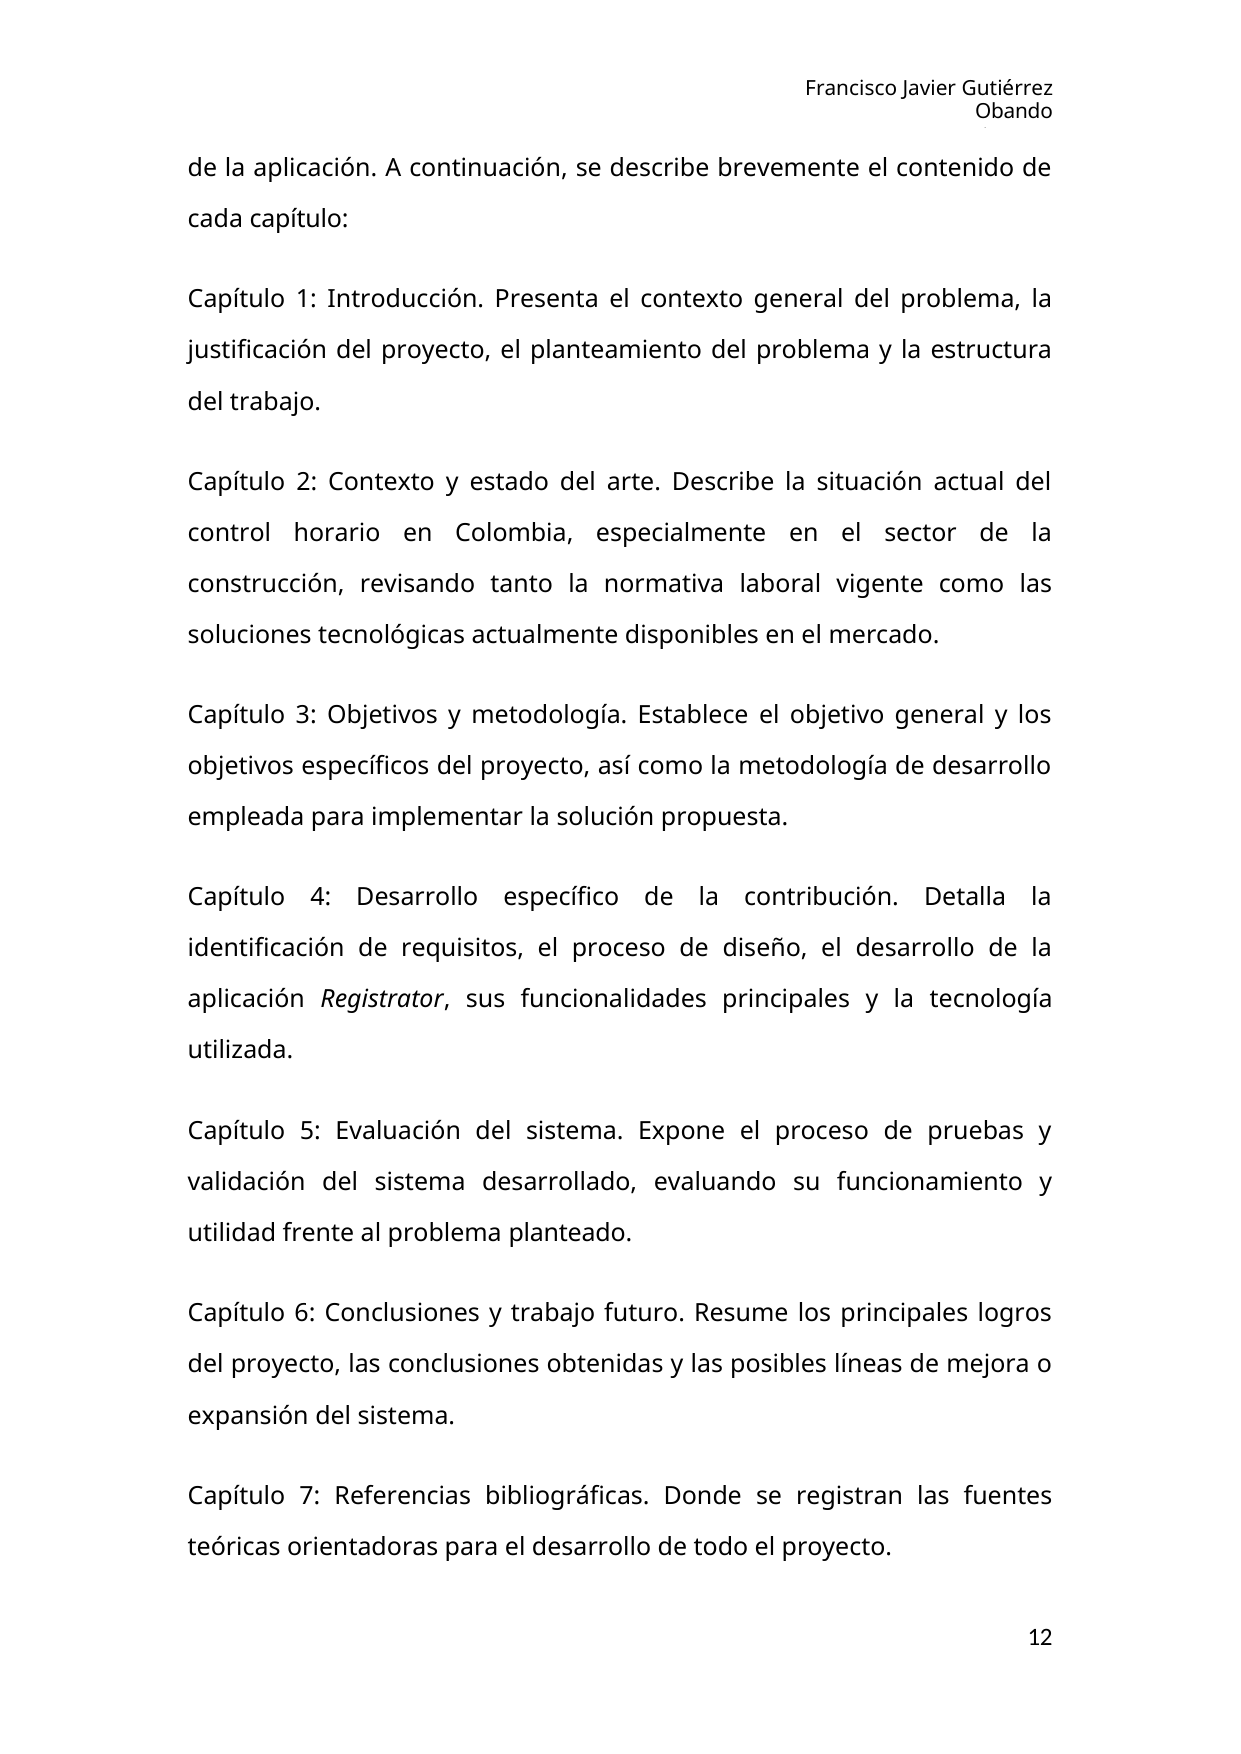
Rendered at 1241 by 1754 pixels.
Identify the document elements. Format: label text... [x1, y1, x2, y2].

text Capítulo 4: Desarrollo específico de la contribución. Detalla la identificación de requisitos, el proceso de diseño, el desarrollo de la aplicación Registrator, sus funcionalidades principales y la tecnología utilizada. [187, 879, 1053, 1066]
text de la aplicación. A continuación, se describe brevemente el contenido de cada capítulo: [187, 150, 1053, 235]
text Capítulo 5: Evaluación del sistema. Expone el proceso de pruebas y validación del sistema desarrollado, evaluando su funcionamiento y utilidad frente al problema planteado. [187, 1113, 1053, 1249]
text Capítulo 7: Referencias bibliográficas. Donde se registran las fuentes teóricas orientadoras para el desarrollo de todo el proyecto. [187, 1477, 1053, 1563]
text Capítulo 1: Introducción. Presenta el contexto general del problema, la justificación del proyecto, el planteamiento del problema y la estructura del trabajo. [187, 281, 1053, 417]
text Capítulo 3: Objetivos y metodología. Establece el objetivo general y los objetivos específicos del proyecto, así como la metodología de desarrollo empleada para implementar la solución propuesta. [187, 697, 1053, 833]
text Capítulo 6: Conclusiones y trabajo futuro. Resume los principales logros del proyecto, las conclusiones obtenidas y las posibles líneas de mejora o expansión del sistema. [187, 1295, 1053, 1431]
text Capítulo 2: Contexto y estado del arte. Describe la situación actual del control horario en Colombia, especialmente en el sector de la construcción, revisando tanto la normativa laboral vigente como las soluciones tecnológicas actualmente disponibles en el mercado. [187, 463, 1053, 651]
